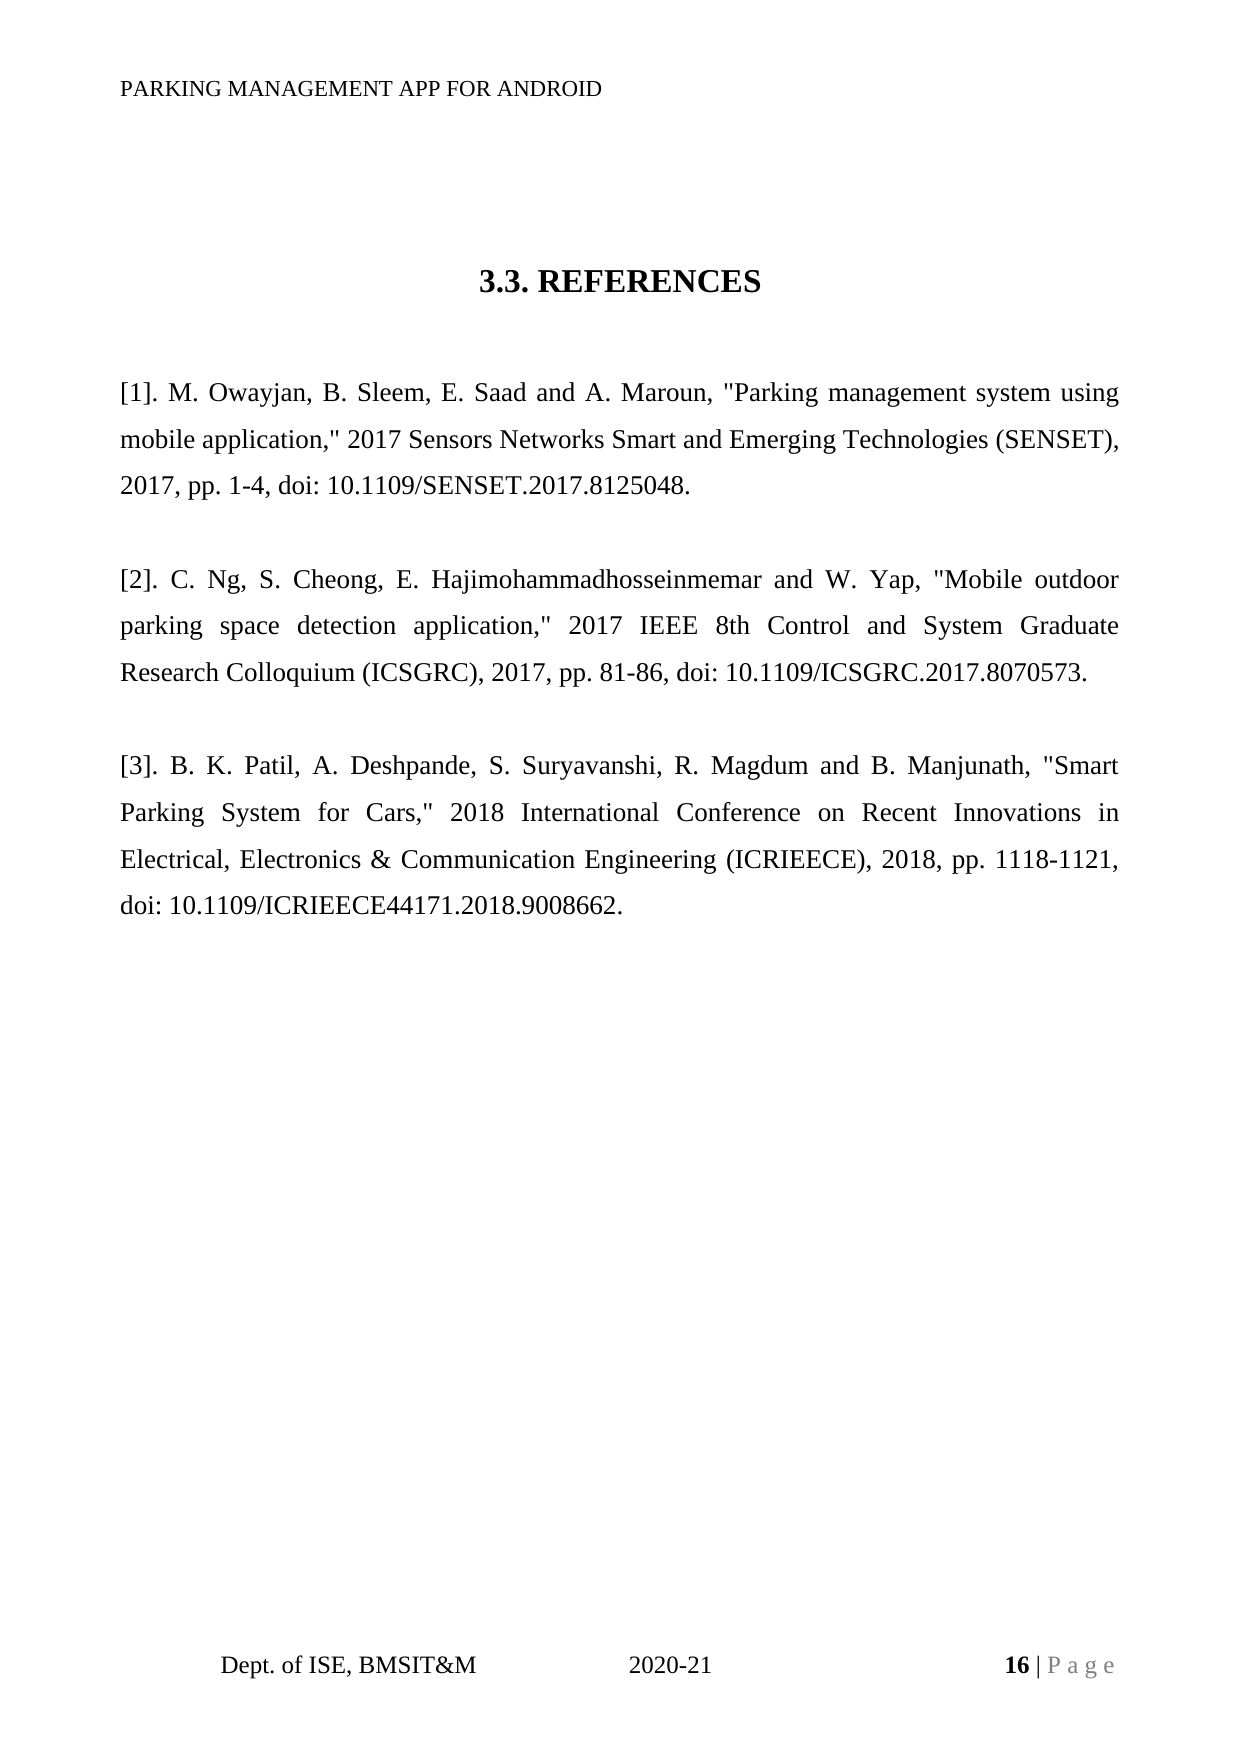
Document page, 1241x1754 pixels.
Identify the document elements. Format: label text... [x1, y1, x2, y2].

text [3]. B. K. Patil, A. Deshpande, S. Suryavanshi, R. Magdum and B. Manjunath, "Smart Parking System for Cars," 2018 International Conference on Recent Innovations in Electrical, Electronics & Communication Engineering (ICRIEECE), 2018, pp. 1118-1121, doi: 10.1109/ICRIEECE44171.2018.9008662. [120, 749, 1120, 921]
title 3.3. REFERENCES [120, 261, 1120, 299]
text [2]. C. Ng, S. Cheong, E. Hajimohammadhosseinmemar and W. Yap, "Mobile outdoor parking space detection application," 2017 IEEE 8th Control and System Graduate Research Colloquium (ICSGRC), 2017, pp. 81-86, doi: 10.1109/ICSGRC.2017.8070573. [120, 563, 1120, 687]
text [1]. M. Owayjan, B. Sleem, E. Saad and A. Maroun, "Parking management system using mobile application," 2017 Sensors Networks Smart and Emerging Technologies (SENSET), 2017, pp. 1-4, doi: 10.1109/SENSET.2017.8125048. [120, 376, 1120, 501]
